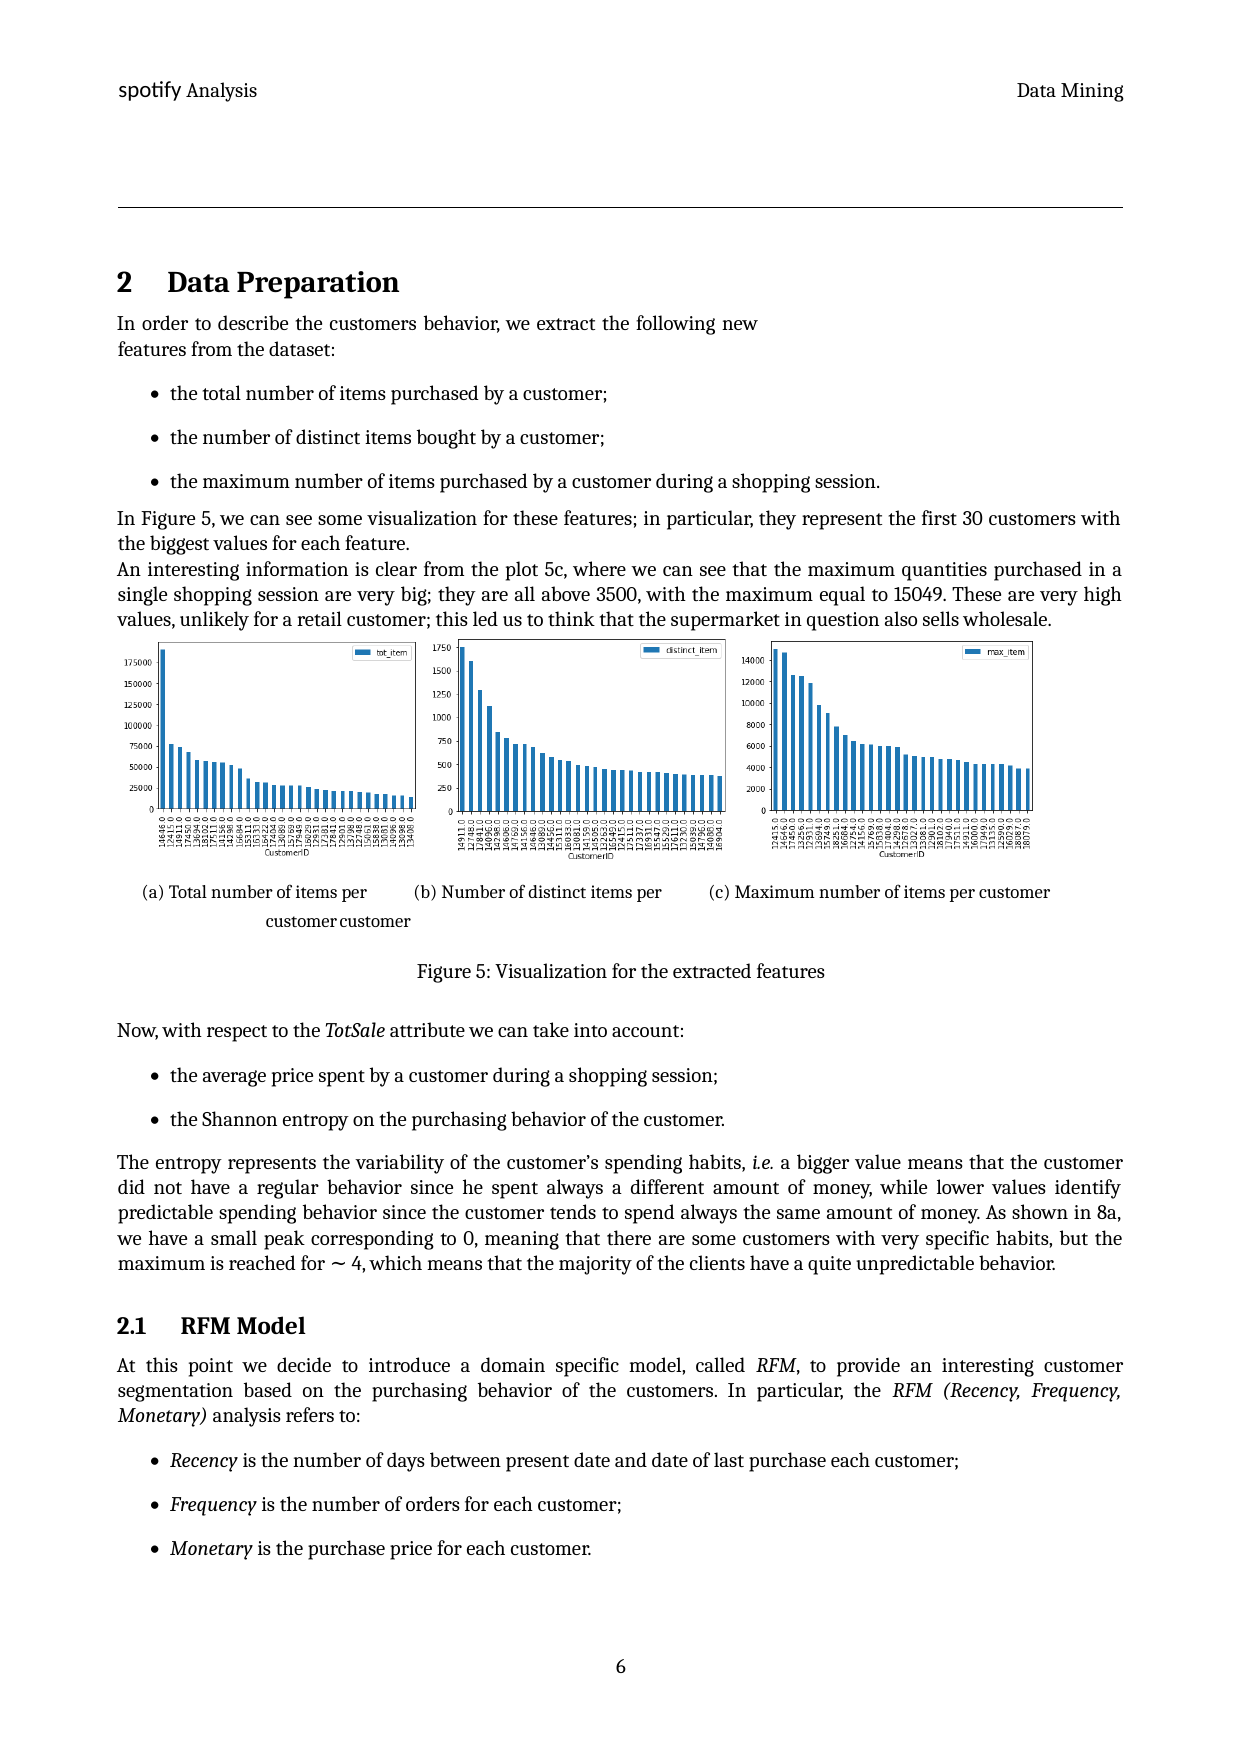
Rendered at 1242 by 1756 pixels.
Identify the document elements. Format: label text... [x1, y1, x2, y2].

text Now, with respect to the TotSale attribute we can take into account: [117, 1019, 1123, 1043]
picture [118, 636, 420, 862]
subtitle RFM Model [117, 1312, 1123, 1341]
text Figure 5: Visualization for the extracted features [118, 960, 1123, 984]
list the average price spent by a customer during a shopping session; [149, 1062, 1123, 1087]
list Monetary is the purchase price for each customer. [149, 1535, 1123, 1561]
text The entropy represents the variability of the customer’s spending habits, i.e. a bigger value means that the customer did not have a regular behavior since he spent always a different amount of money, while lower values identify predictable spending behavior since the customer tends to spend always the same amount of money. As shown in 8a, we have a small peak corresponding to 0, meaning that there are some customers with very specific habits, but the maximum is reached for ∼ 4, which means that the majority of the clients have a quite unpredictable behavior. [117, 1150, 1123, 1276]
list the Shannon entropy on the purchasing behavior of the customer. [149, 1106, 1123, 1132]
text (a) Total number of items per (b) Number of distinct items per (c) Maximum number of items per customer customer customer [141, 881, 1107, 932]
subtitle Data Preparation [117, 266, 1123, 301]
list Frequency is the number of orders for each customer; [149, 1491, 1123, 1516]
list Recency is the number of days between present date and date of last purchase each customer; [149, 1447, 1123, 1472]
list the number of distinct items bought by a customer; [149, 424, 1123, 450]
list the maximum number of items purchased by a customer during a shopping session. [149, 469, 1123, 494]
picture [735, 635, 1037, 864]
text An interesting information is clear from the plot 5c, where we can see that the maximum quantities purchased in a single shopping session are very big; they are all above 3500, with the maximum equal to 15049. These are very high values, unlikely for a retail customer; this led us to think that the supermarket in question also sells wholesale. [117, 557, 1123, 632]
picture [426, 633, 729, 866]
list the total number of items purchased by a customer; [149, 380, 1123, 406]
text In order to describe the customers behavior, we extract the following new features from the dataset: [117, 312, 759, 361]
text At this point we decide to introduce a domain specific model, called RFM, to provide an interesting customer segmentation based on the purchasing behavior of the customers. In particular, the RFM (Recency, Frequency, Monetary) analysis refers to: [117, 1353, 1123, 1428]
text In Figure 5, we can see some visualization for these features; in particular, they represent the first 30 customers with the biggest values for each feature. [117, 507, 1123, 556]
